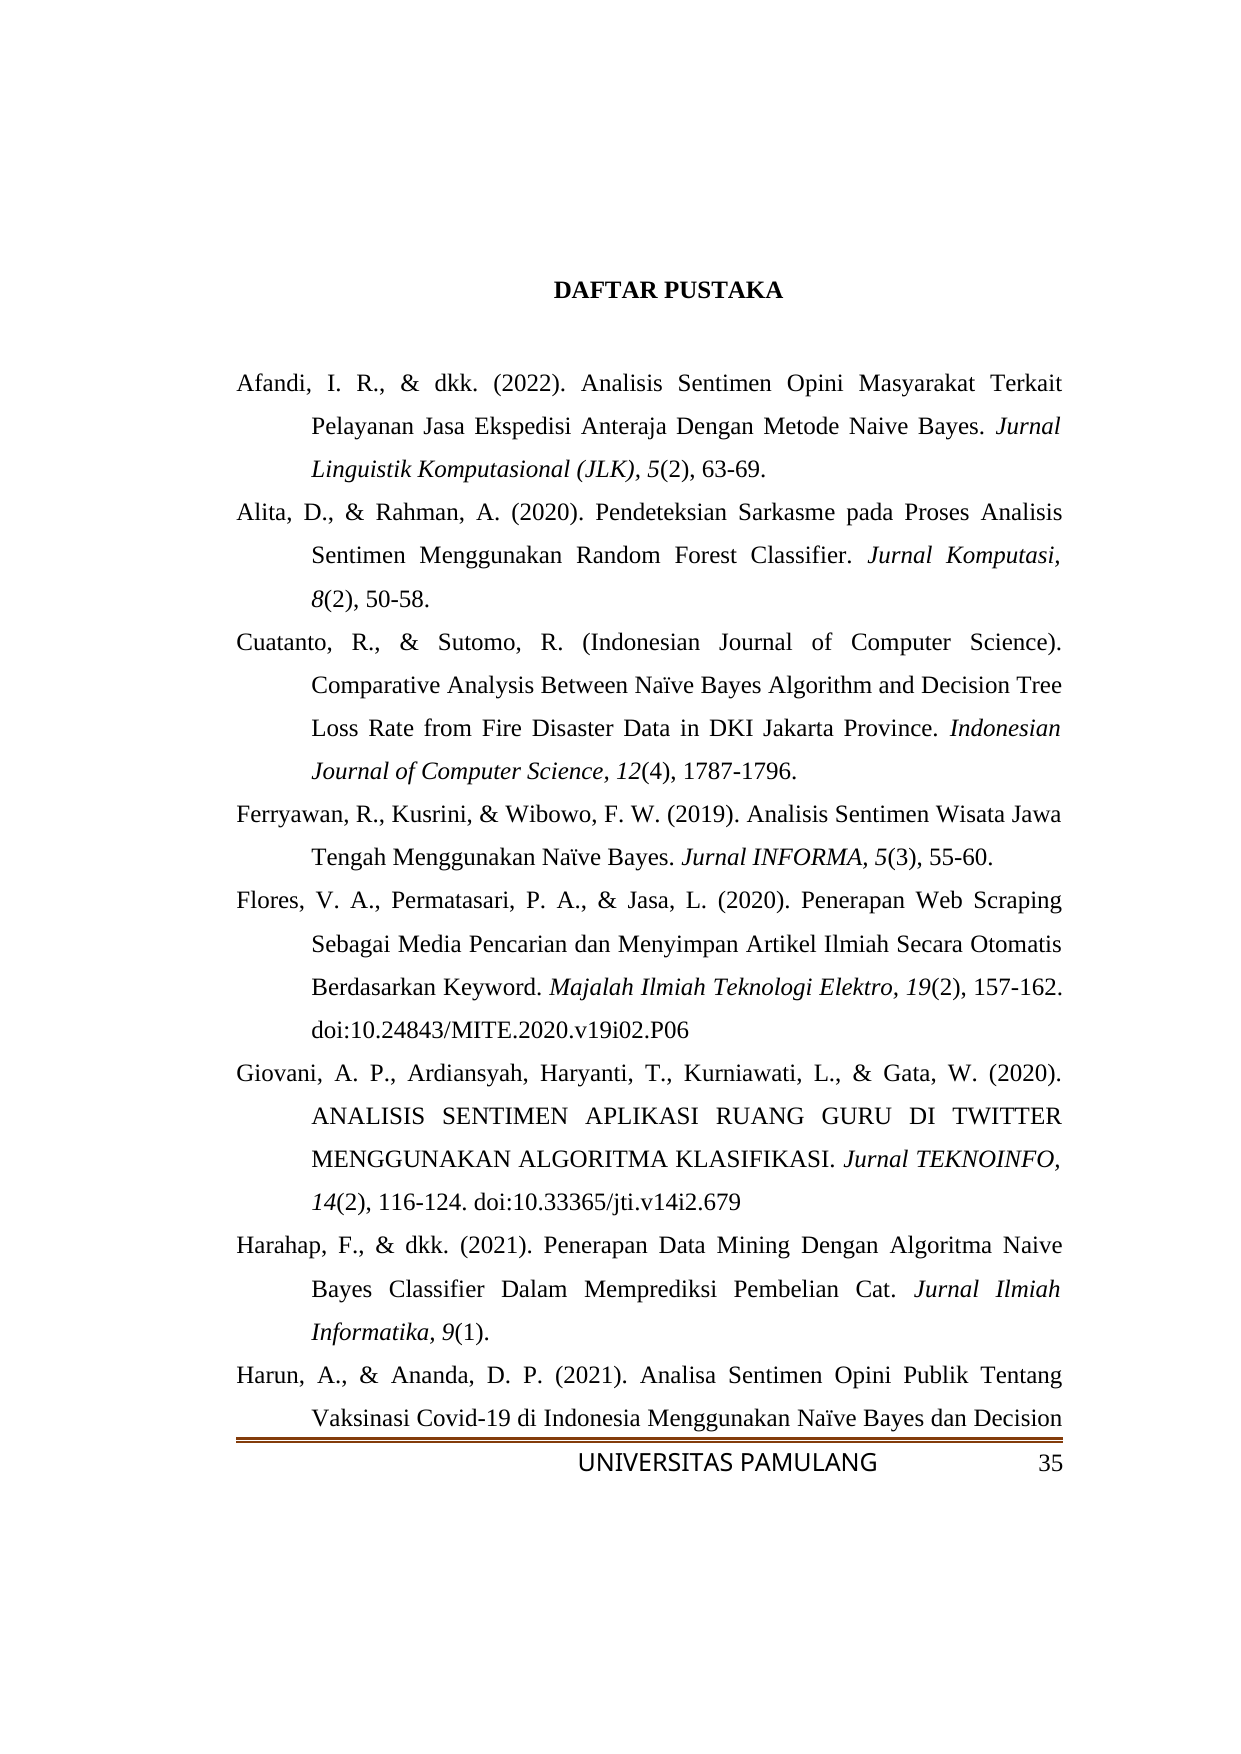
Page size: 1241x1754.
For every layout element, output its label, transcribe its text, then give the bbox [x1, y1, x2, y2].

text Alita, D., & Rahman, A. (2020). Pendeteksian Sarkasme pada Proses Analisis Sentimen Menggunakan Random Forest Classifier. Jurnal Komputasi, 8(2), 50-58. [236, 497, 1063, 612]
text Harahap, F., & dkk. (2021). Penerapan Data Mining Dengan Algoritma Naive Bayes Classifier Dalam Memprediksi Pembelian Cat. Jurnal Ilmiah Informatika, 9(1). [236, 1231, 1063, 1346]
text Cuatanto, R., & Sutomo, R. (Indonesian Journal of Computer Science). Comparative Analysis Between Naïve Bayes Algorithm and Decision Tree Loss Rate from Fire Disaster Data in DKI Jakarta Province. Indonesian Journal of Computer Science, 12(4), 1787-1796. [236, 627, 1063, 785]
list DAFTAR PUSTAKA [274, 275, 1063, 304]
text Ferryawan, R., Kusrini, & Wibowo, F. W. (2019). Analisis Sentimen Wisata Jawa Tengah Menggunakan Naϊve Bayes. Jurnal INFORMA, 5(3), 55-60. [236, 799, 1063, 871]
text Giovani, A. P., Ardiansyah, Haryanti, T., Kurniawati, L., & Gata, W. (2020). ANALISIS SENTIMEN APLIKASI RUANG GURU DI TWITTER MENGGUNAKAN ALGORITMA KLASIFIKASI. Jurnal TEKNOINFO, 14(2), 116-124. doi:10.33365/jti.v14i2.679 [236, 1058, 1063, 1216]
text Flores, V. A., Permatasari, P. A., & Jasa, L. (2020). Penerapan Web Scraping Sebagai Media Pencarian dan Menyimpan Artikel Ilmiah Secara Otomatis Berdasarkan Keyword. Majalah Ilmiah Teknologi Elektro, 19(2), 157-162. doi:10.24843/MITE.2020.v19i02.P06 [236, 886, 1063, 1044]
text Afandi, I. R., & dkk. (2022). Analisis Sentimen Opini Masyarakat Terkait Pelayanan Jasa Ekspedisi Anteraja Dengan Metode Naive Bayes. Jurnal Linguistik Komputasional (JLK), 5(2), 63-69. [236, 368, 1063, 483]
